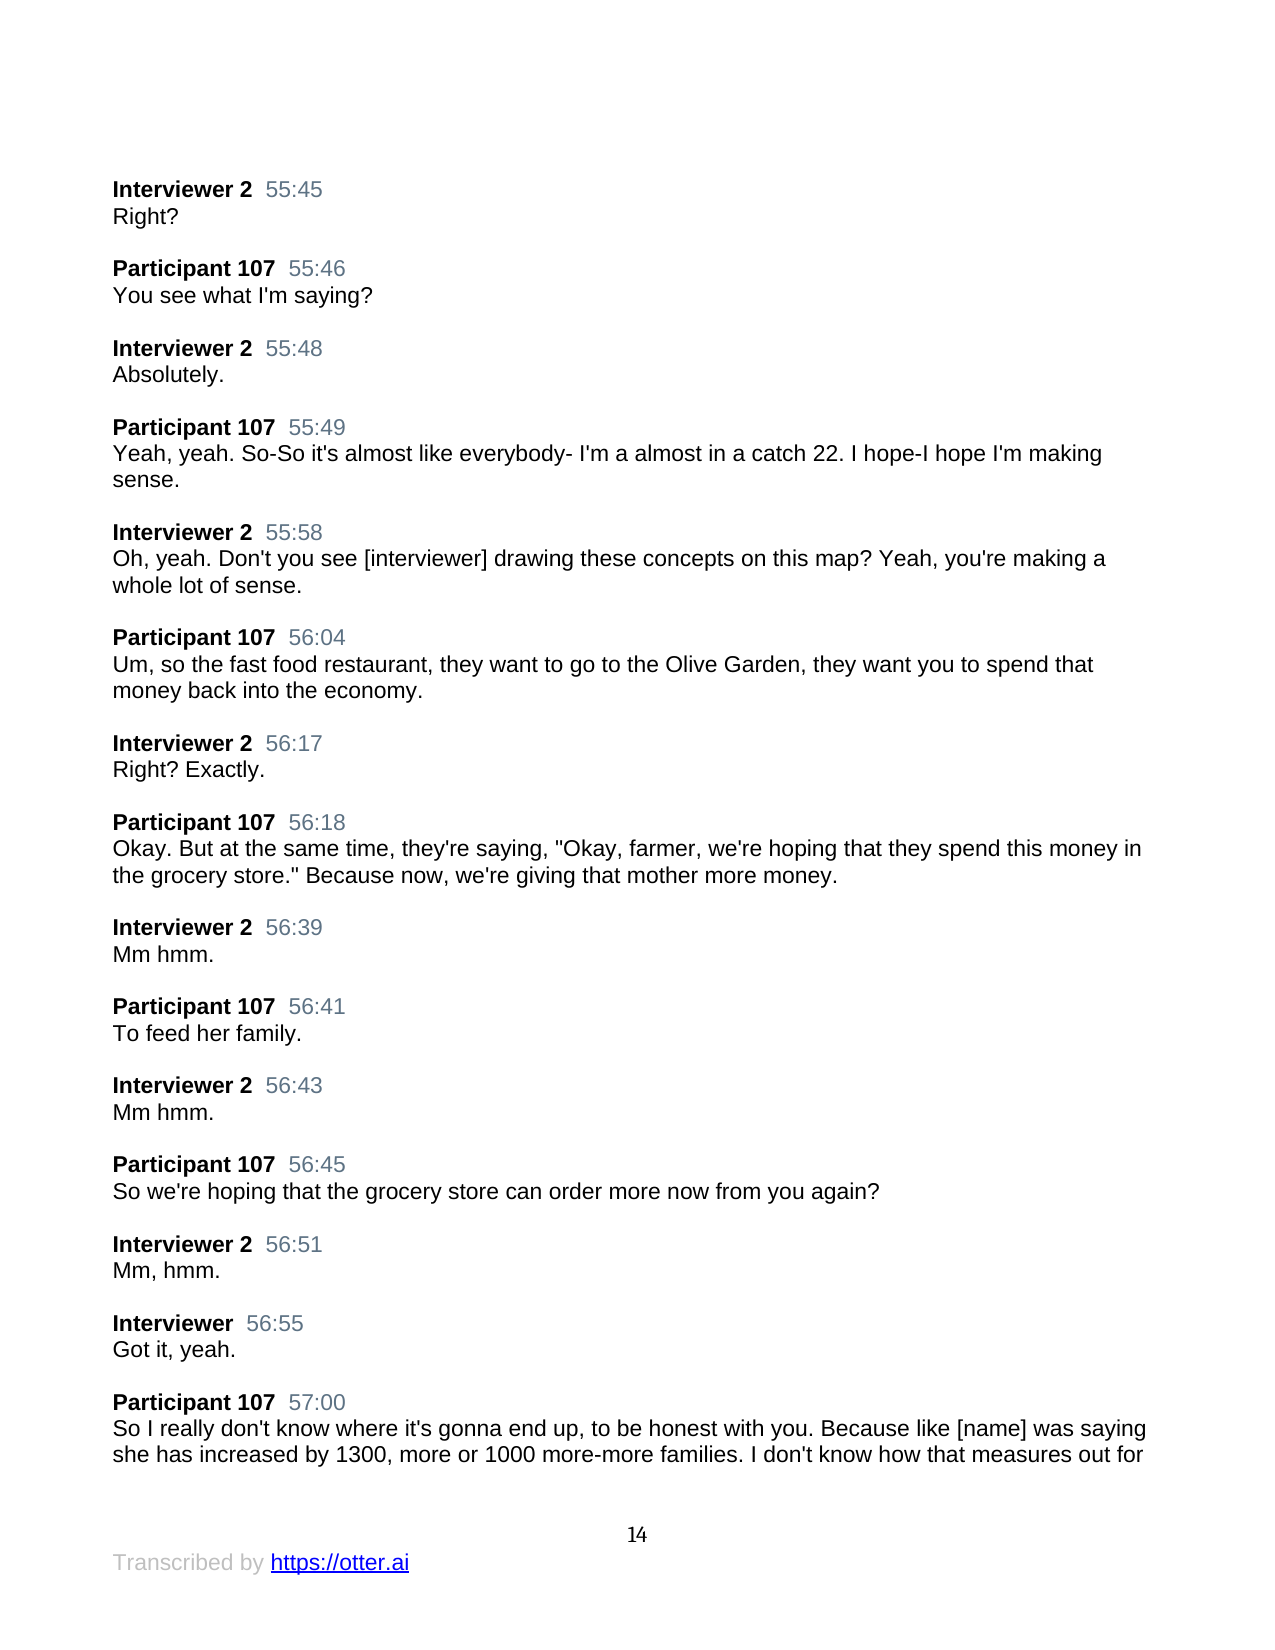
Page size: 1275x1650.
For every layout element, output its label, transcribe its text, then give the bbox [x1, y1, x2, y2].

text So we're hoping that the grocery store can order more now from you again? [112, 1178, 1162, 1204]
text Absolutely. [112, 361, 1162, 387]
text Interviewer 2 55:48 [112, 334, 1162, 361]
text Oh, yeah. Don't you see [interviewer] drawing these concepts on this map? Yeah, you're making a whole lot of sense. [112, 545, 1162, 598]
text Participant 107 56:04 [112, 624, 1162, 651]
text Participant 107 56:41 [112, 993, 1162, 1020]
text Interviewer 2 55:58 [112, 519, 1162, 545]
text You see what I'm saying? [112, 282, 1162, 308]
text Participant 107 55:49 [112, 413, 1162, 440]
text Participant 107 57:00 [112, 1389, 1162, 1415]
text Interviewer 56:55 [112, 1309, 1162, 1336]
text Mm hmm. [112, 1099, 1162, 1125]
text Participant 107 56:45 [112, 1151, 1162, 1178]
text Participant 107 55:46 [112, 255, 1162, 282]
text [112, 1415, 1162, 1468]
text To feed her family. [112, 1020, 1162, 1046]
text Interviewer 2 56:51 [112, 1231, 1162, 1257]
text Interviewer 2 56:39 [112, 914, 1162, 941]
text Got it, yeah. [112, 1336, 1162, 1362]
text Mm hmm. [112, 941, 1162, 967]
text Right? [112, 203, 1162, 229]
text Yeah, yeah. So-So it's almost like everybody- I'm a almost in a catch 22. I hope-I hope I'm making sense. [112, 440, 1162, 493]
text Um, so the fast food restaurant, they want to go to the Olive Garden, they want you to spend that money back into the economy. [112, 651, 1162, 703]
text Participant 107 56:18 [112, 809, 1162, 835]
text Interviewer 2 56:43 [112, 1072, 1162, 1099]
text Interviewer 2 56:17 [112, 730, 1162, 756]
text Okay. But at the same time, they're saying, "Okay, farmer, we're hoping that they spend this money in the grocery store." Because now, we're giving that mother more money. [112, 835, 1162, 888]
text Interviewer 2 55:45 [112, 176, 1162, 203]
text Mm, hmm. [112, 1257, 1162, 1283]
text Right? Exactly. [112, 756, 1162, 782]
